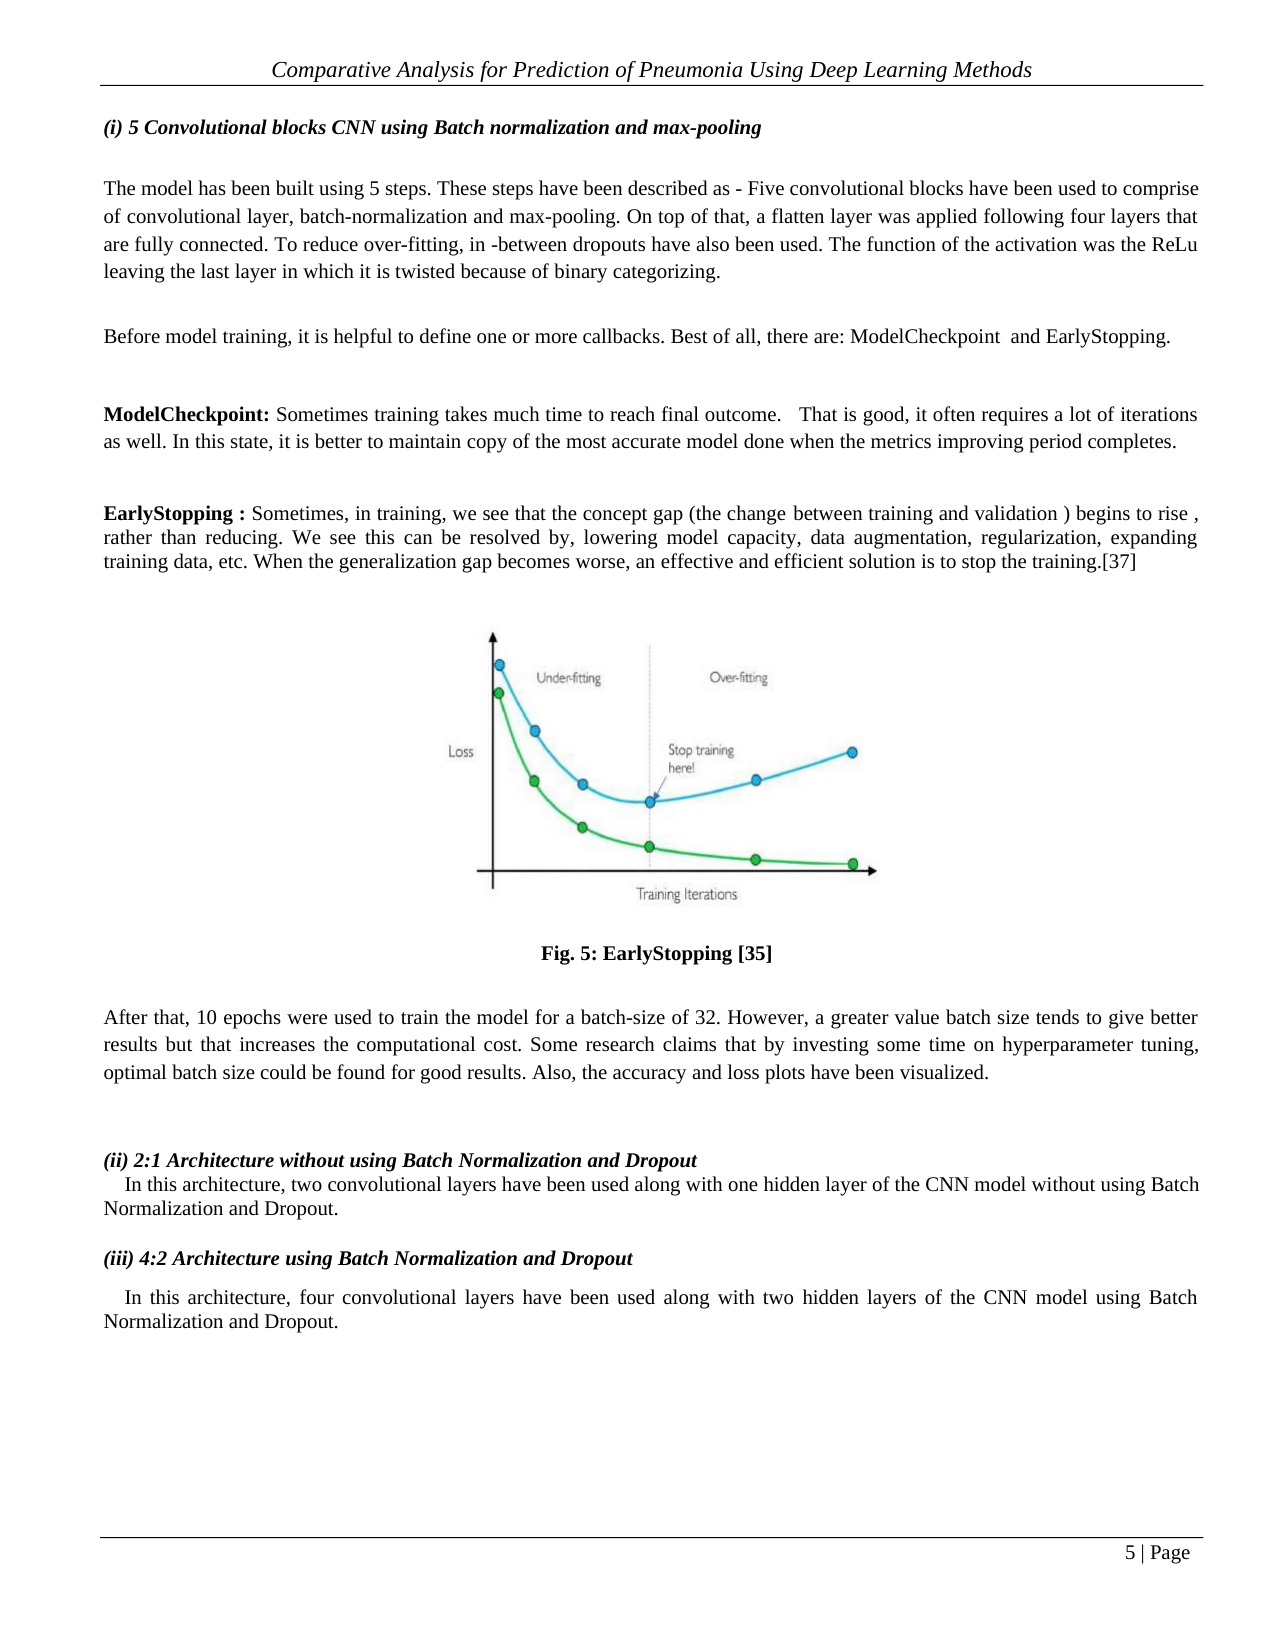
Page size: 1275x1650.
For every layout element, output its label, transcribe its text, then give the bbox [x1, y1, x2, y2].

text ModelCheckpoint: Sometimes training takes much time to reach final outcome. That is good, it often requires a lot of iterations as well. In this state, it is better to maintain copy of the most accurate model done when the metrics improving period completes. [103, 402, 1199, 453]
subtitle 2:1 Architecture without using Batch Normalization and Dropout [103, 1149, 1212, 1173]
text EarlyStopping : Sometimes, in training, we see that the concept gap (the change between training and validation ) begins to rise , rather than reducing. We see this can be resolved by, lowering model capacity, data augmentation, regularization, expanding training data, etc. When the generalization gap becomes worse, an effective and efficient solution is to stop the training.[37] [103, 501, 1200, 573]
text Before model training, it is helpful to define one or more callbacks. Best of all, there are: ModelCheckpoint and EarlyStopping. [103, 324, 1212, 348]
text In this architecture, four convolutional layers have been used along with two hidden layers of the CNN model using Batch Normalization and Dropout. [103, 1285, 1202, 1333]
text The model has been built using 5 steps. These steps have been described as - Five convolutional blocks have been used to comprise of convolutional layer, batch-normalization and max-pooling. On top of that, a flatten layer was applied following four layers that are fully connected. To reduce over-fitting, in -between dropouts have also been used. The function of the activation was the ReLu leaving the last layer in which it is twisted because of binary categorizing. [103, 176, 1201, 283]
subtitle 4:2 Architecture using Batch Normalization and Dropout [103, 1246, 1212, 1270]
subtitle Fig. 5: EarlyStopping [35] [300, 940, 1013, 964]
subtitle 5 Convolutional blocks CNN using Batch normalization and max-pooling [103, 115, 1212, 139]
text After that, 10 epochs were used to train the model for a batch-size of 32. However, a greater value batch size tends to give better results but that increases the computational cost. Some research claims that by investing some time on hyperparameter tuning, optimal batch size could be found for good results. Also, the accuracy and loss plots have been visualized. [103, 1005, 1200, 1084]
text In this architecture, two convolutional layers have been used along with one hidden layer of the CNN model without using Batch Normalization and Dropout. [103, 1173, 1202, 1220]
picture [444, 626, 878, 907]
